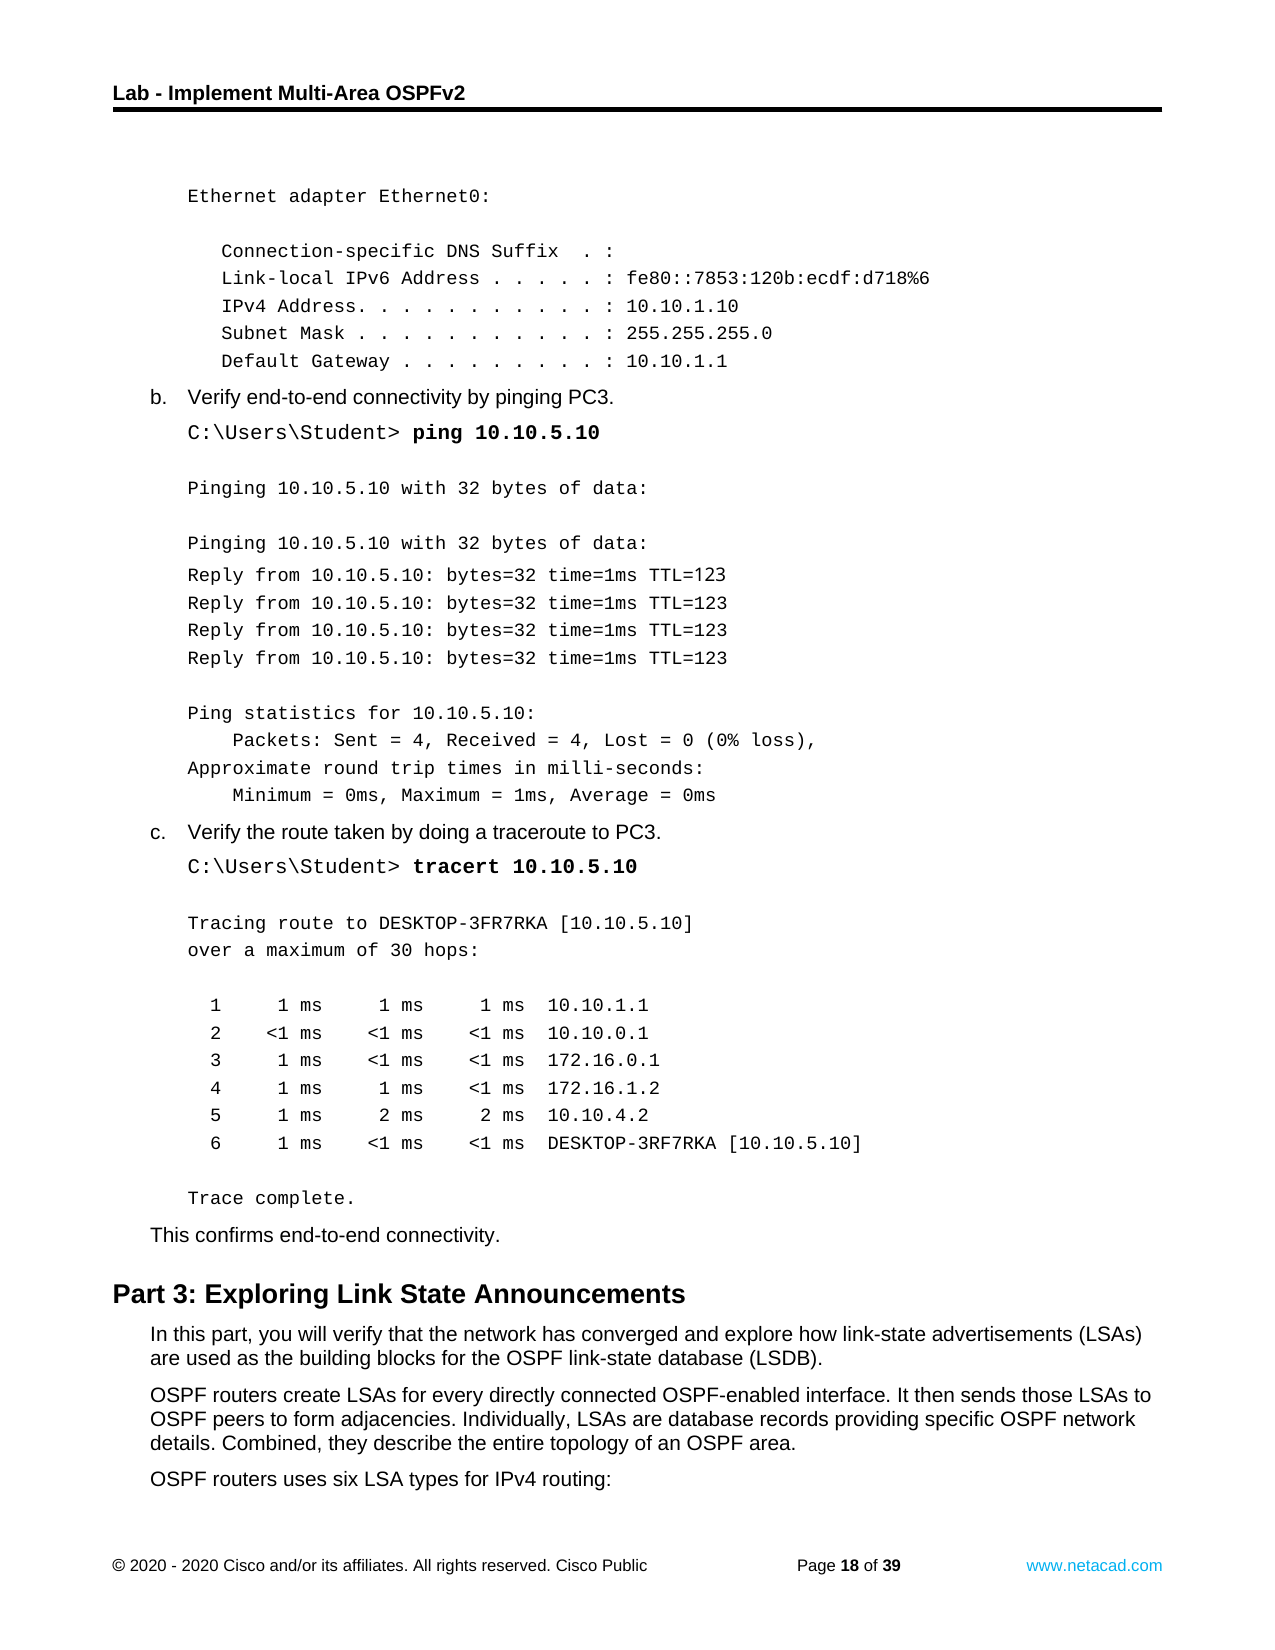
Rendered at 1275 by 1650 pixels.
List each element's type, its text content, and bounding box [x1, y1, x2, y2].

text C:\Users\Student> tracert 10.10.5.10 [187, 856, 1162, 880]
text Trace complete. [187, 1189, 1162, 1210]
text Ethernet adapter Ethernet0: [187, 186, 1162, 208]
text C:\Users\Student> ping 10.10.5.10 [187, 422, 1162, 445]
text OSPF routers create LSAs for every directly connected OSPF-enabled interface. It then sends those LSAs to OSPF peers to form adjacencies. Individually, LSAs are database records providing specific OSPF network details. Combined, they describe the entire topology of an OSPF area. [150, 1383, 1162, 1454]
text over a maximum of 30 hops: [187, 941, 1162, 962]
text 5 1 ms 2 ms 2 ms 10.10.4.2 [187, 1106, 1162, 1127]
text Pinging 10.10.5.10 with 32 bytes of data: [187, 534, 1162, 555]
text Tracing route to DESKTOP-3FR7RKA [10.10.5.10] [187, 914, 1162, 935]
text Packets: Sent = 4, Received = 4, Lost = 0 (0% loss), [187, 731, 1162, 752]
text Reply from 10.10.5.10: bytes=32 time=1ms TTL=123 [187, 562, 1162, 587]
text Verify the route taken by doing a traceroute to PC3. [150, 820, 1162, 844]
text Reply from 10.10.5.10: bytes=32 time=1ms TTL=123 [187, 621, 1162, 642]
text IPv4 Address. . . . . . . . . . . : 10.10.1.10 [187, 296, 1162, 318]
text 3 1 ms <1 ms <1 ms 172.16.0.1 [187, 1051, 1162, 1072]
text This confirms end-to-end connectivity. [150, 1222, 1162, 1246]
text Pinging 10.10.5.10 with 32 bytes of data: [187, 479, 1162, 500]
text In this part, you will verify that the network has converged and explore how link-state advertisements (LSAs) are used as the building blocks for the OSPF link-state database (LSDB). [150, 1322, 1162, 1370]
subtitle Exploring Link State Announcements [112, 1278, 1162, 1310]
text Subnet Mask . . . . . . . . . . . : 255.255.255.0 [187, 324, 1162, 345]
text OSPF routers uses six LSA types for IPv4 routing: [150, 1467, 1162, 1491]
text Default Gateway . . . . . . . . . : 10.10.1.1 [187, 351, 1162, 373]
text Link-local IPv6 Address . . . . . : fe80::7853:120b:ecdf:d718%6 [187, 269, 1162, 290]
text Ping statistics for 10.10.5.10: [187, 703, 1162, 725]
text Reply from 10.10.5.10: bytes=32 time=1ms TTL=123 [187, 593, 1162, 615]
text Reply from 10.10.5.10: bytes=32 time=1ms TTL=123 [187, 648, 1162, 670]
text Verify end-to-end connectivity by pinging PC3. [150, 385, 1162, 409]
text 2 <1 ms <1 ms <1 ms 10.10.0.1 [187, 1024, 1162, 1045]
text 4 1 ms 1 ms <1 ms 172.16.1.2 [187, 1079, 1162, 1100]
text 1 1 ms 1 ms 1 ms 10.10.1.1 [187, 996, 1162, 1017]
text Connection-specific DNS Suffix . : [187, 241, 1162, 263]
text Minimum = 0ms, Maximum = 1ms, Average = 0ms [187, 786, 1162, 807]
text Approximate round trip times in milli-seconds: [187, 758, 1162, 780]
text 6 1 ms <1 ms <1 ms DESKTOP-3RF7RKA [10.10.5.10] [187, 1134, 1162, 1155]
